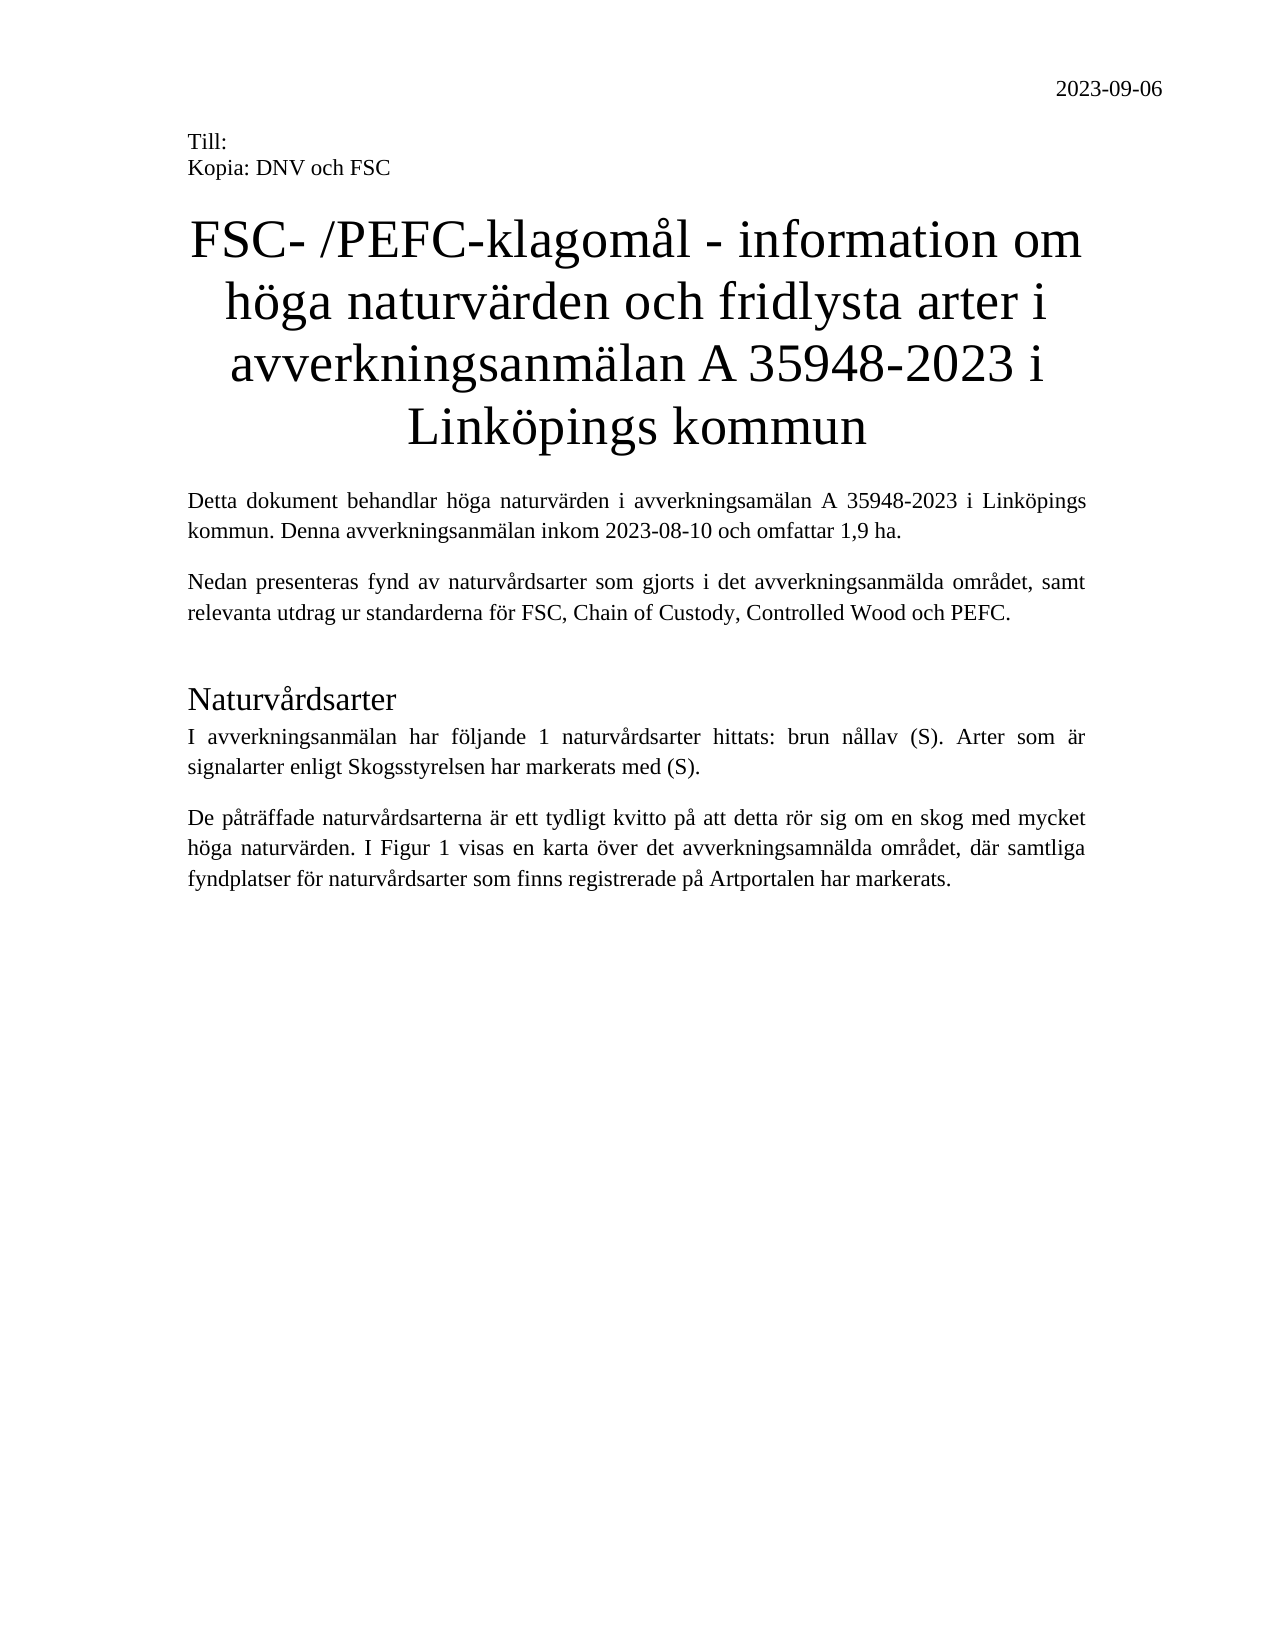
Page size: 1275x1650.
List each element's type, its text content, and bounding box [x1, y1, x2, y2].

title FSC- /PEFC-klagomål - information om höga naturvärden och fridlysta arter i avverkningsanmälan A 35948-2023 i Linköpings kommun [187, 207, 1087, 456]
text Detta dokument behandlar höga naturvärden i avverkningsamälan A 35948-2023 i Linköpings kommun. Denna avverkningsanmälan inkom 2023-08-10 och omfattar 1,9 ha. [187, 487, 1087, 544]
text Nedan presenteras fynd av naturvårdsarter som gjorts i det avverkningsanmälda området, samt relevanta utdrag ur standarderna för FSC, Chain of Custody, Controlled Wood och PEFC. [187, 568, 1087, 625]
subtitle Naturvårdsarter [187, 679, 1087, 717]
text De påträffade naturvårdsarterna är ett tydligt kvitto på att detta rör sig om en skog med mycket höga naturvärden. I Figur 1 visas en karta över det avverkningsamnälda området, där samtliga fyndplatser för naturvårdsarter som finns registrerade på Artportalen har markerats. [187, 804, 1087, 891]
text I avverkningsanmälan har följande 1 naturvårdsarter hittats: brun nållav (S). Arter som är signalarter enligt Skogsstyrelsen har markerats med (S). [187, 723, 1087, 779]
